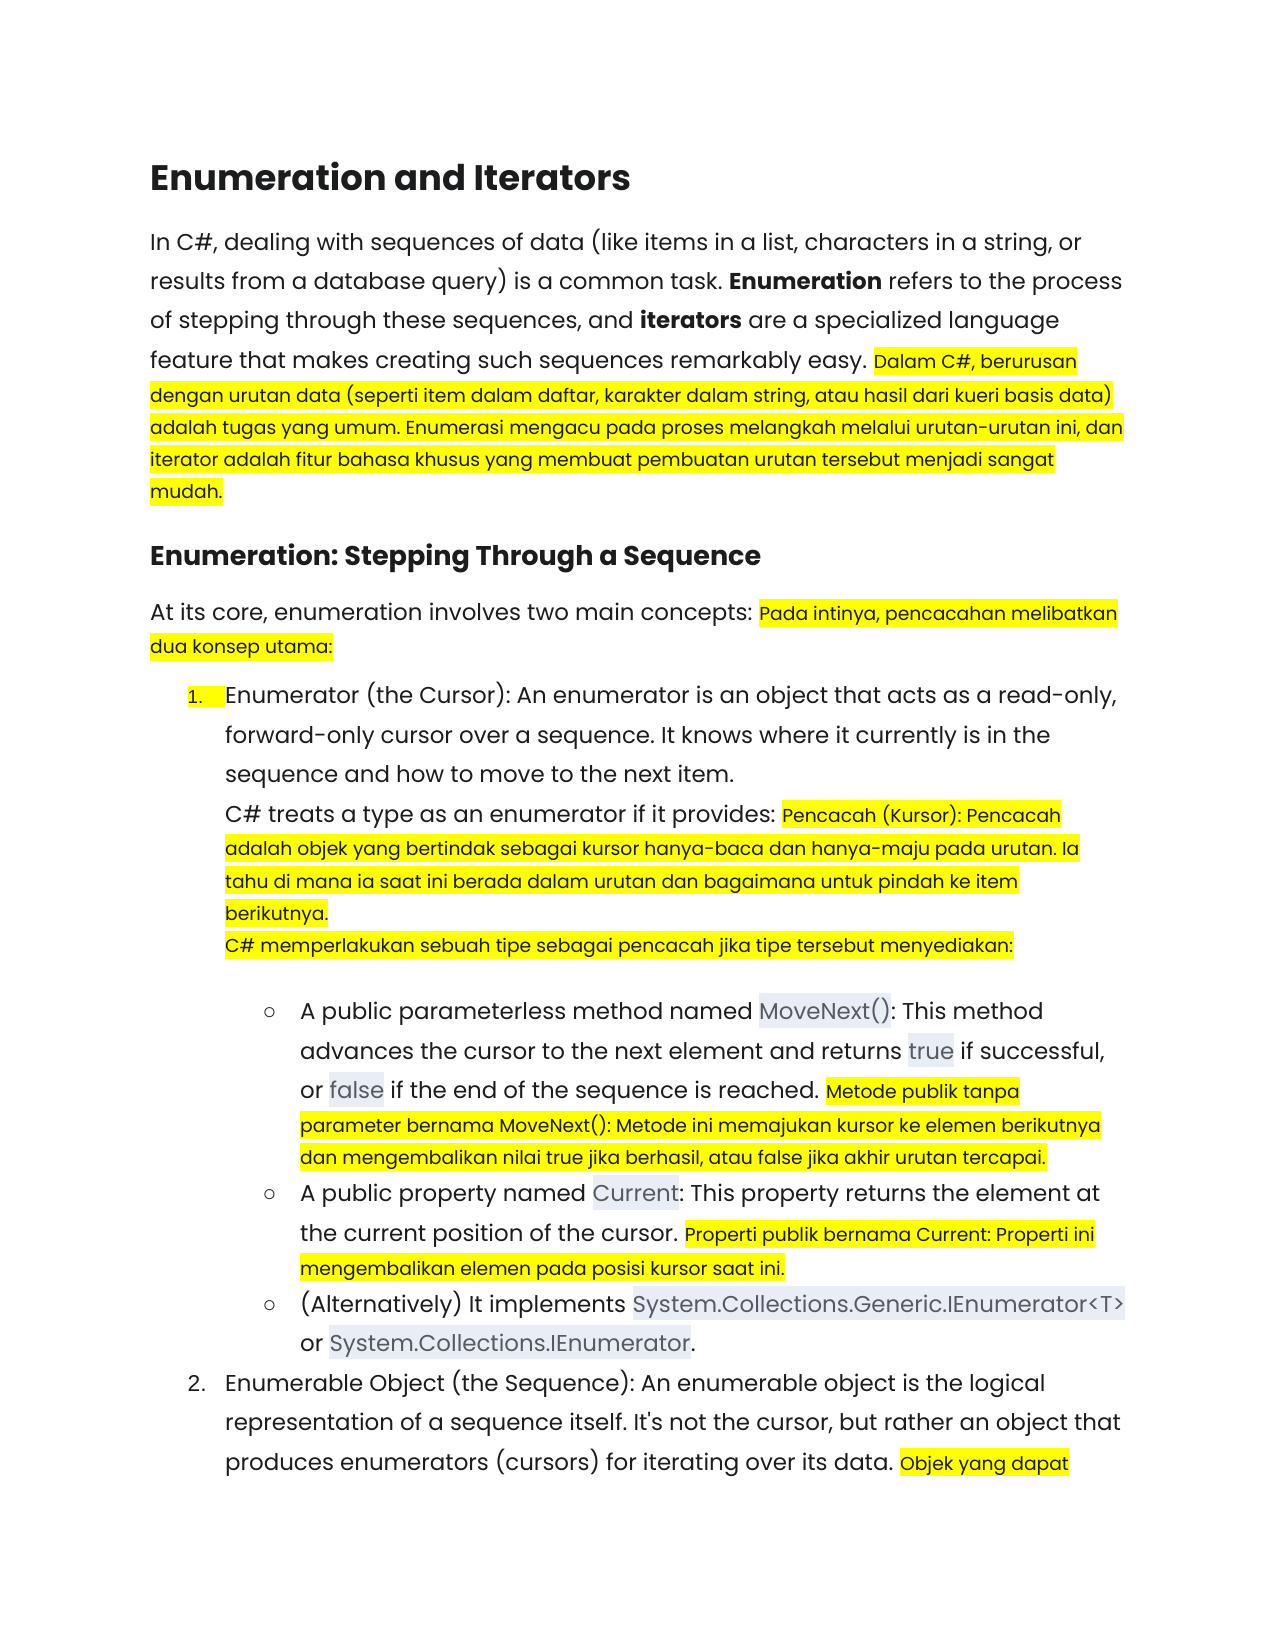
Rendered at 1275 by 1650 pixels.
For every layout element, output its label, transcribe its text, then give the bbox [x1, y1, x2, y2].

text In C#, dealing with sequences of data (like items in a list, characters in a string, or results from a database query) is a common task. Enumeration refers to the process of stepping through these sequences, and iterators are a specialized language feature that makes creating such sequences remarkably easy. Dalam C#, berurusan dengan urutan data (seperti item dalam daftar, karakter dalam string, atau hasil dari kueri basis data) adalah tugas yang umum. Enumerasi mengacu pada proses melangkah melalui urutan-urutan ini, dan iterator adalah fitur bahasa khusus yang membuat pembuatan urutan tersebut menjadi sangat mudah. [150, 223, 1125, 506]
list (Alternatively) It implements System.Collections.Generic.IEnumerator<T> or System.Collections.IEnumerator. [262, 1286, 1125, 1359]
subtitle Enumeration and Iterators [150, 150, 1125, 203]
list A public property named Current: This property returns the element at the current position of the cursor. Properti publik bernama Current: Properti ini mengembalikan elemen pada posisi kursor saat ini. [262, 1175, 1125, 1281]
text C# memperlakukan sebuah tipe sebagai pencacah jika tipe tersebut menyediakan: [225, 931, 1125, 989]
list Enumerator (the Cursor): An enumerator is an object that acts as a read-only, forward-only cursor over a sequence. It knows where it currently is in the sequence and how to move to the next item. C# treats a type as an enumerator if it provides: Pencacah (Kursor): Pencacah adalah objek yang bertindak sebagai kursor hanya-baca dan hanya-maju pada urutan. Ia tahu di mana ia saat ini berada dalam urutan dan bagaimana untuk pindah ke item berikutnya. [187, 677, 1125, 927]
subtitle Enumeration: Stepping Through a Sequence [150, 535, 1125, 575]
text At its core, enumeration involves two main concepts: Pada intinya, pencacahan melibatkan dua konsep utama: [150, 594, 1125, 661]
list A public parameterless method named MoveNext(): This method advances the cursor to the next element and returns true if successful, or false if the end of the sequence is reached. Metode publik tanpa parameter bernama MoveNext(): Metode ini memajukan kursor ke elemen berikutnya dan mengembalikan nilai true jika berhasil, atau false jika akhir urutan tercapai. [262, 993, 1125, 1171]
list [187, 1364, 1125, 1478]
